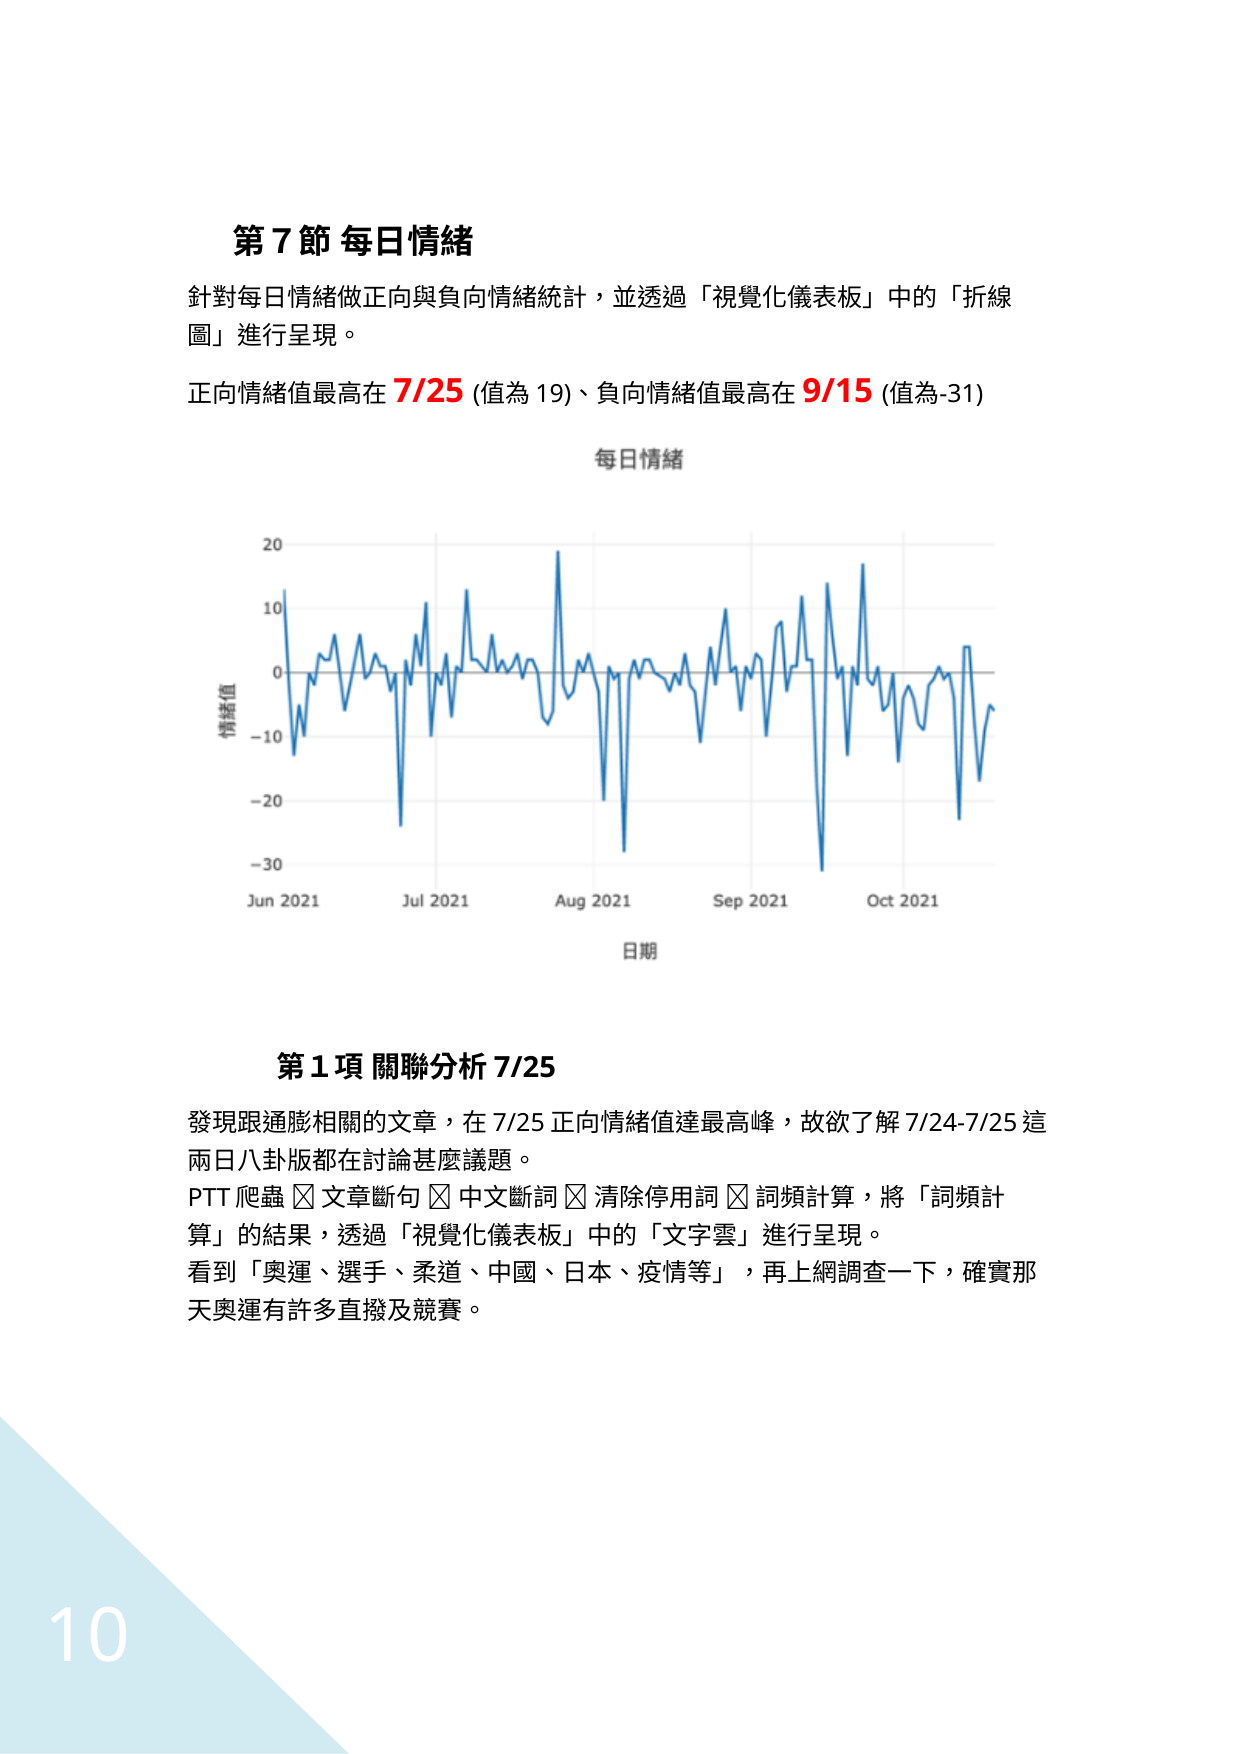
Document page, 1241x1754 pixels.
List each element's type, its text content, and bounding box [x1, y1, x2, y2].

text PTT爬蟲 文章斷句 中文斷詞 清除停用詞 詞頻計算，將「詞頻計算」的結果，透過「視覺化儀表板」中的「文字雲」進行呈現。 [187, 1177, 1053, 1252]
text 發現跟通膨相關的文章，在7/25正向情緒值達最高峰，故欲了解7/24-7/25這兩日八卦版都在討論甚麼議題。 [187, 1102, 1053, 1177]
text 正向情緒值最高在 7/25 (值為19)、負向情緒值最高在 9/15 (值為-31) [187, 352, 1053, 427]
text 針對每日情緒做正向與負向情緒統計，並透過「視覺化儀表板」中的「折線圖」進行呈現。 [187, 277, 1053, 352]
picture [187, 427, 1046, 995]
subtitle 每日情緒 [232, 202, 1053, 277]
text 看到「奧運、選手、柔道、中國、日本、疫情等」，再上網調查一下，確實那天奧運有許多直撥及競賽。 [187, 1252, 1053, 1327]
subtitle 關聯分析7/25 [276, 1027, 1053, 1102]
